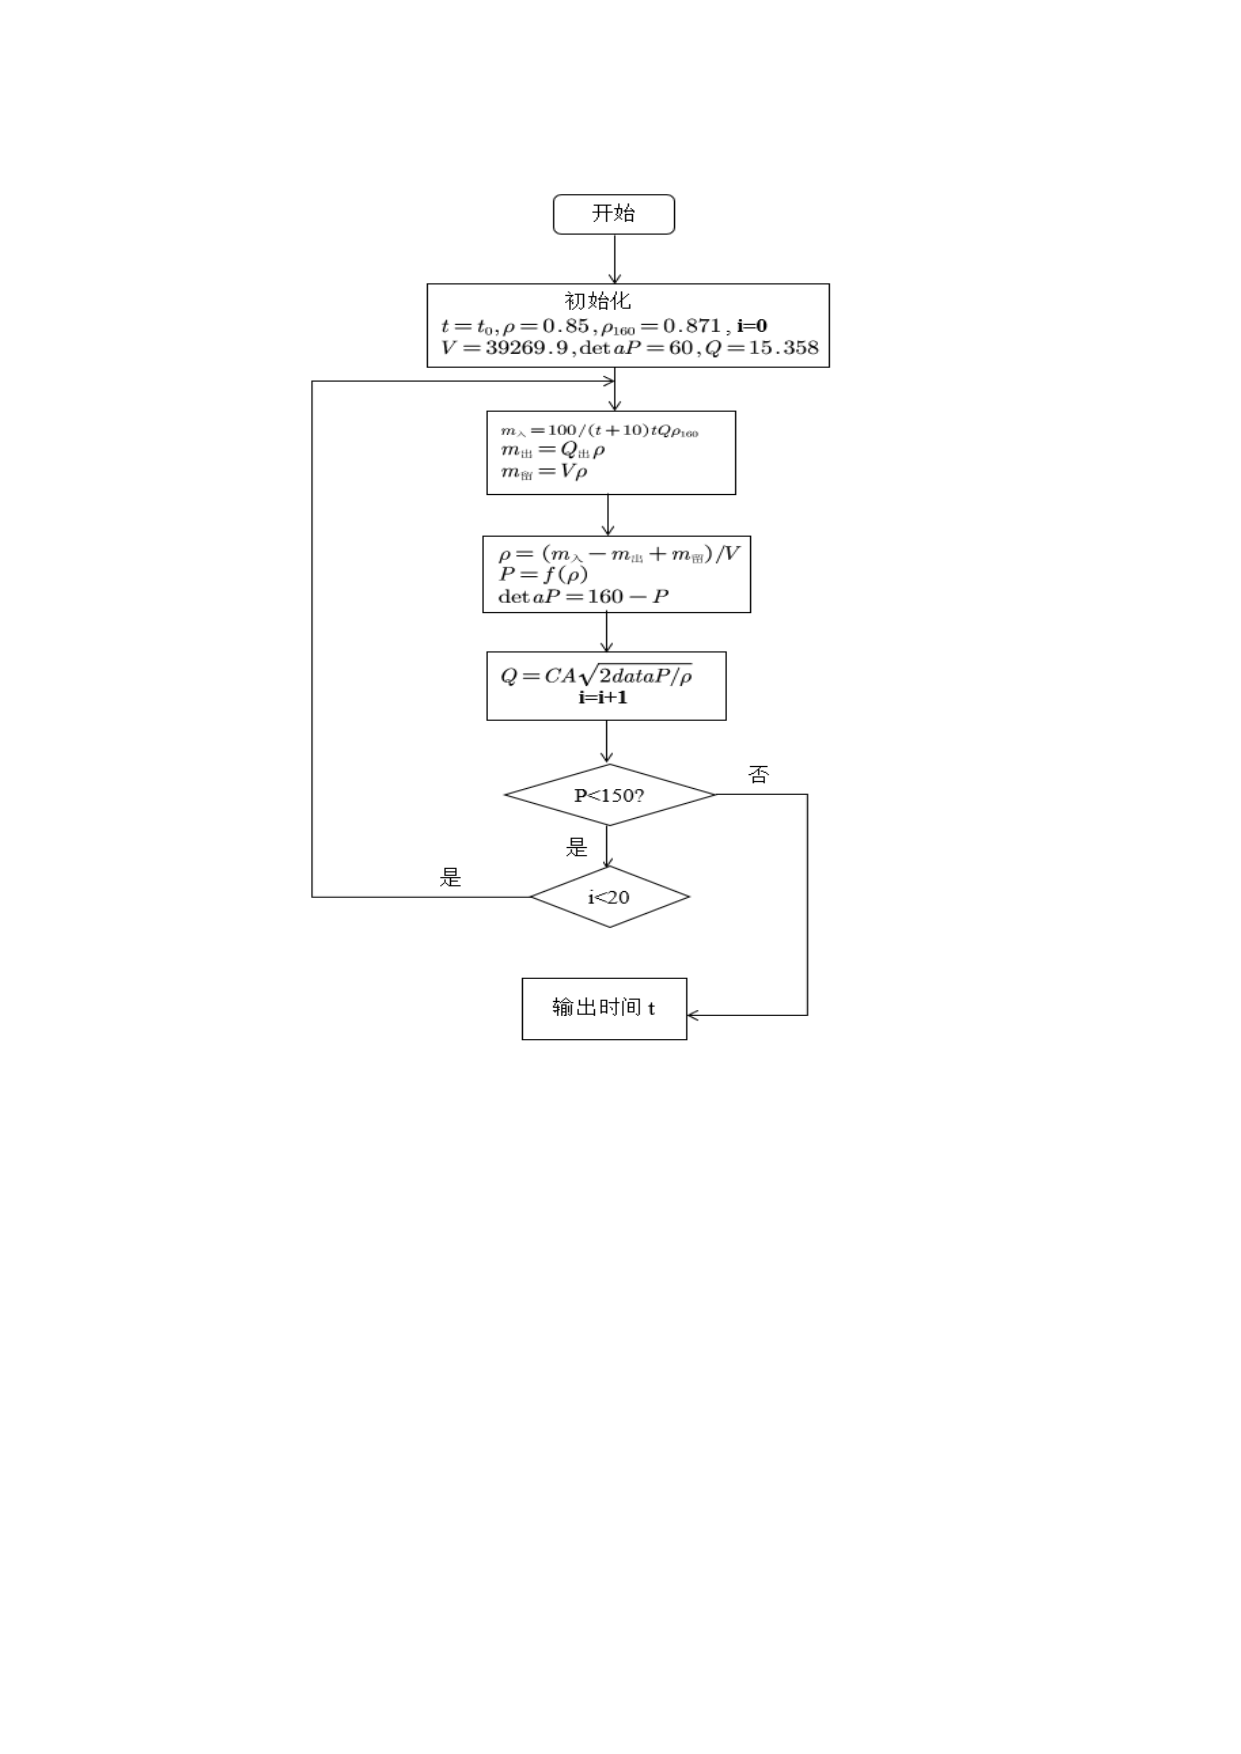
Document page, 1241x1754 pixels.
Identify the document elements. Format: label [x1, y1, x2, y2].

picture [287, 163, 928, 1060]
